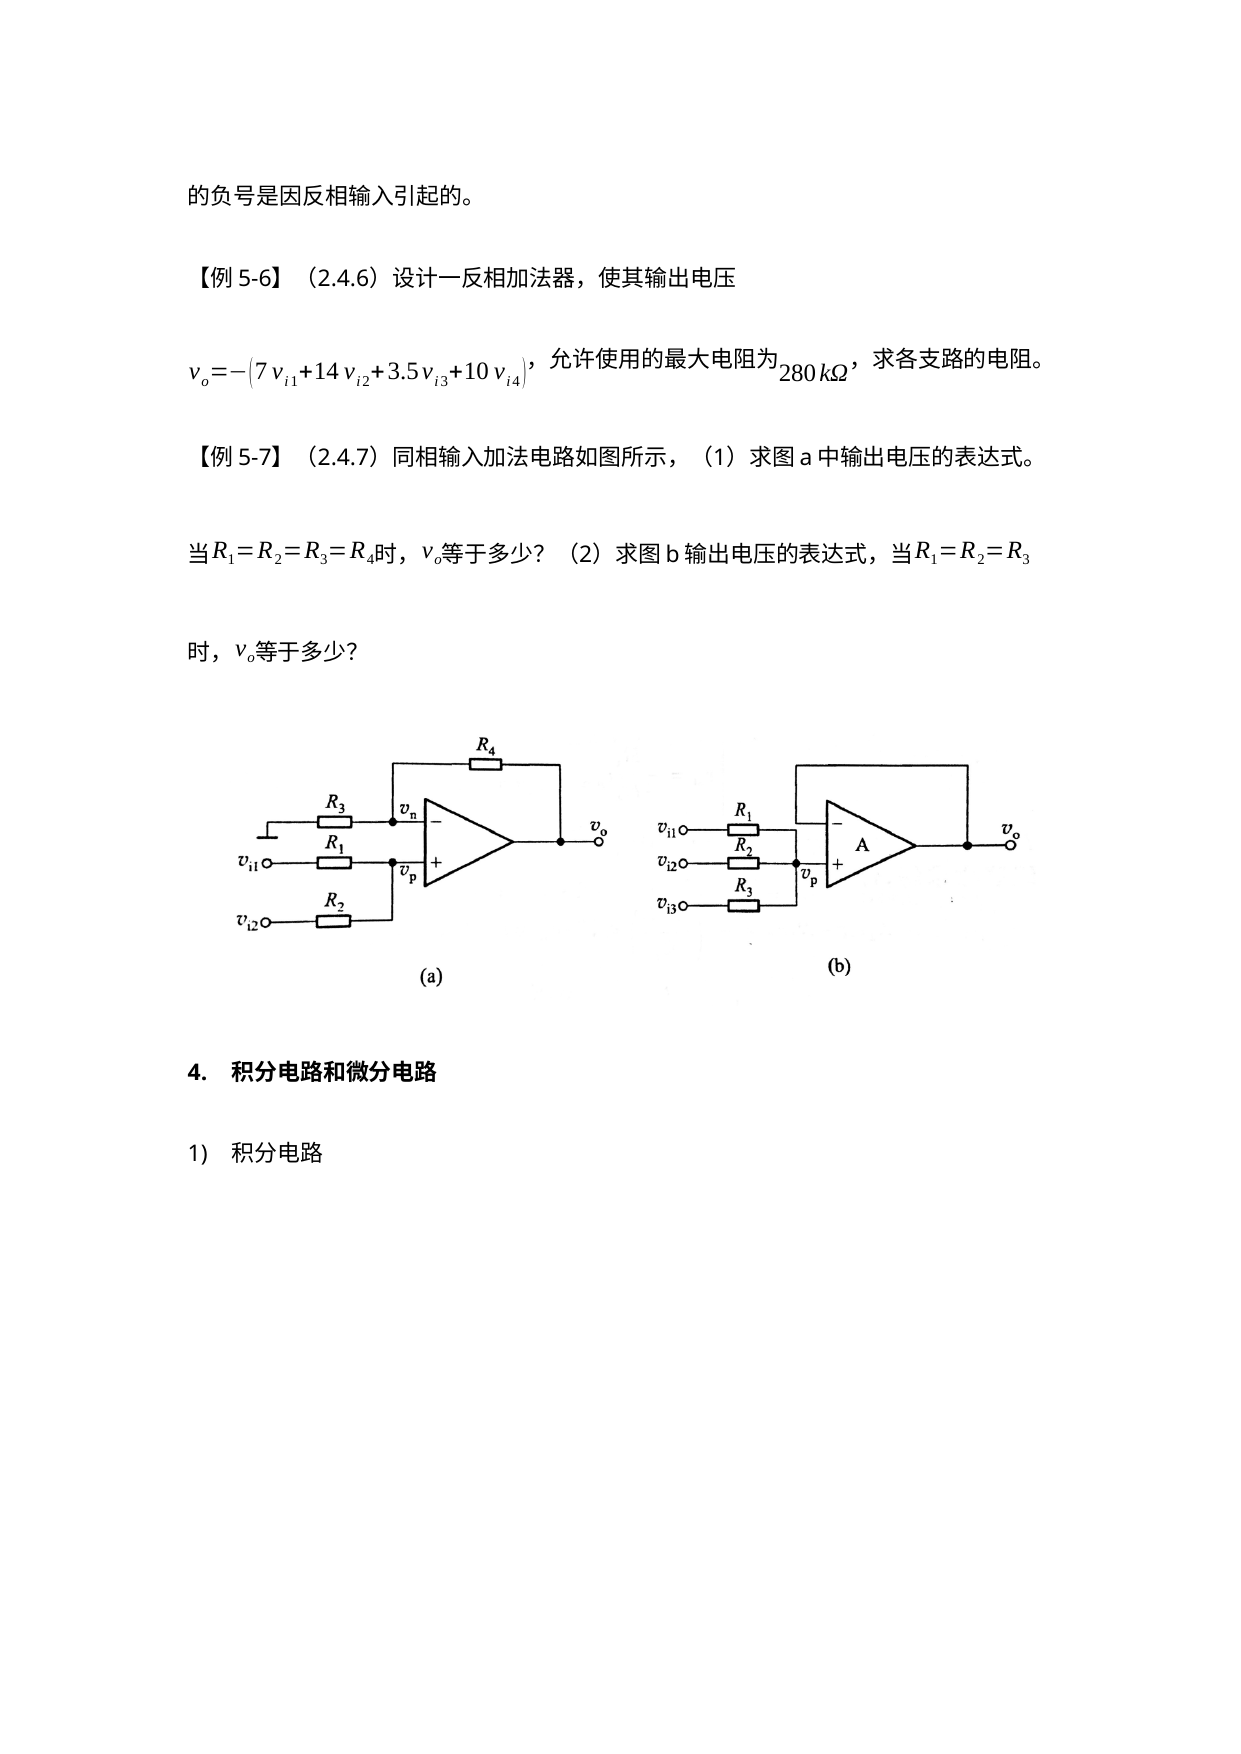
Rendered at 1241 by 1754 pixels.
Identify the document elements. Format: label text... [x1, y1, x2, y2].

text 【例5-6】（2.4.6）设计一反相加法器，使其输出电压，允许使用的最大电阻为，求各支路的电阻。 [187, 243, 1053, 406]
text 【例5-7】（2.4.7）同相输入加法电路如图所示，（1）求图a中输出电压的表达式。当时，等于多少？（2）求图b输出电压的表达式，当时，等于多少？ [187, 423, 1053, 683]
picture [187, 699, 1053, 1006]
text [187, 162, 1053, 227]
list 积分电路和微分电路 [187, 1037, 1053, 1102]
list 积分电路 [187, 1119, 1053, 1184]
